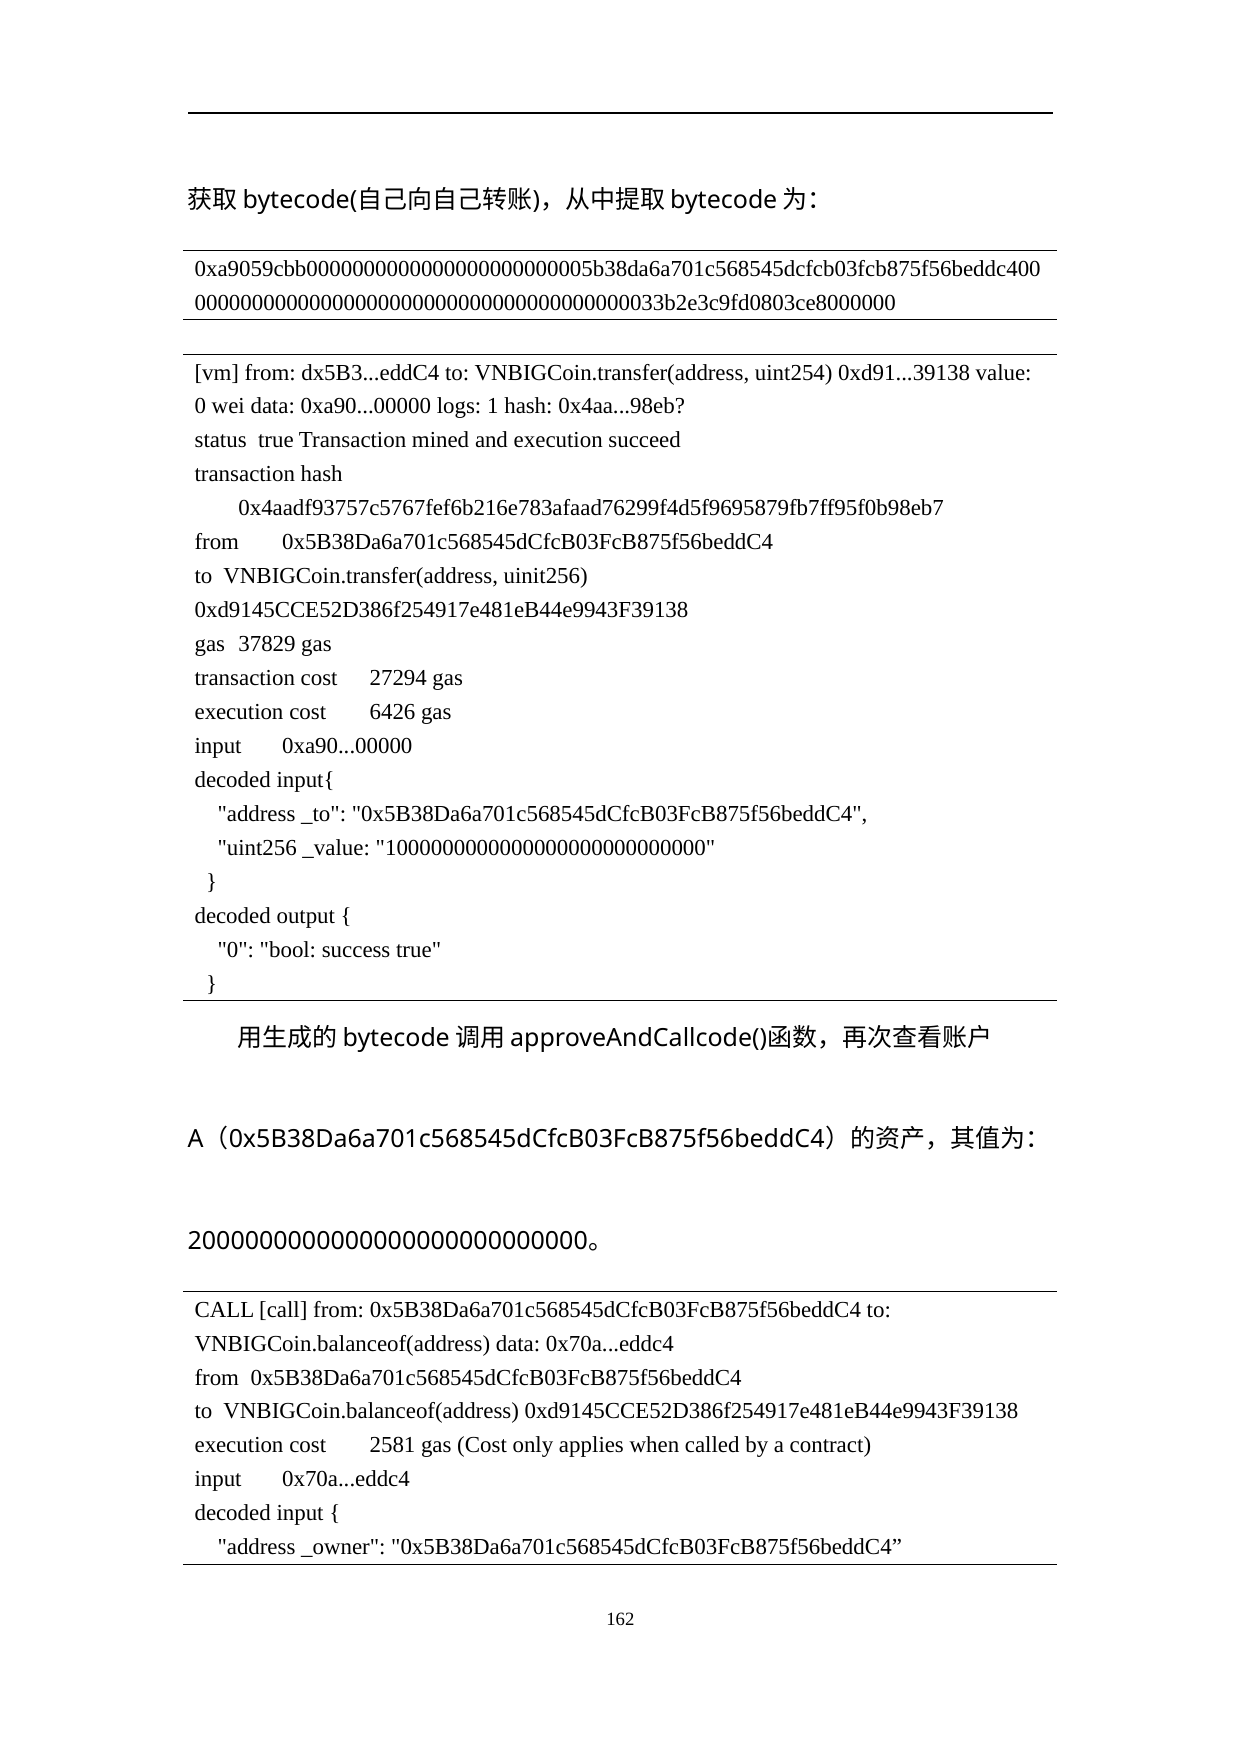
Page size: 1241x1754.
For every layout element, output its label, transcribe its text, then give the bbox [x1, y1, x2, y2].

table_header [183, 1292, 1057, 1564]
text 用生成的bytecode调用approveAndCallcode()函数，再次查看账户A（0x5B38Da6a701c568545dCfcB03FcB875f56beddC4）的资产，其值为：2000000000000000000000000000。 [187, 1001, 1053, 1273]
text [187, 164, 1053, 232]
table_header 0xa9059cbb0000000000000000000000005b38da6a701c568545dcfcb03fcb875f56beddc40000000000000000000000000000000000000000033b2e3c9fd0803ce8000000 [183, 251, 1057, 319]
table_header [vm] from: dx5B3...eddC4 to: VNBIGCoin.transfer(address, uint254) 0xd91...39138 value: 0 wei data: 0xa90...00000 logs: 1 hash: 0x4aa...98eb? status true Transaction mined and execution succeed transaction hash 0x4aadf93757c5767fef6b216e783afaad76299f4d5f9695879fb7ff95f0b98eb7 from 0x5B38Da6a701c568545dCfcB03FcB875f56beddC4 to VNBIGCoin.transfer(address, uinit256) 0xd9145CCE52D386f254917e481eB44e9943F39138 gas 37829 gas transaction cost 27294 gas execution cost 6426 gas input 0xa90...00000 decoded input{ "address _to": "0x5B38Da6a701c568545dCfcB03FcB875f56beddC4", "uint256 _value: "1000000000000000000000000000" } decoded output { "0": "bool: success true" } [183, 355, 1057, 1000]
